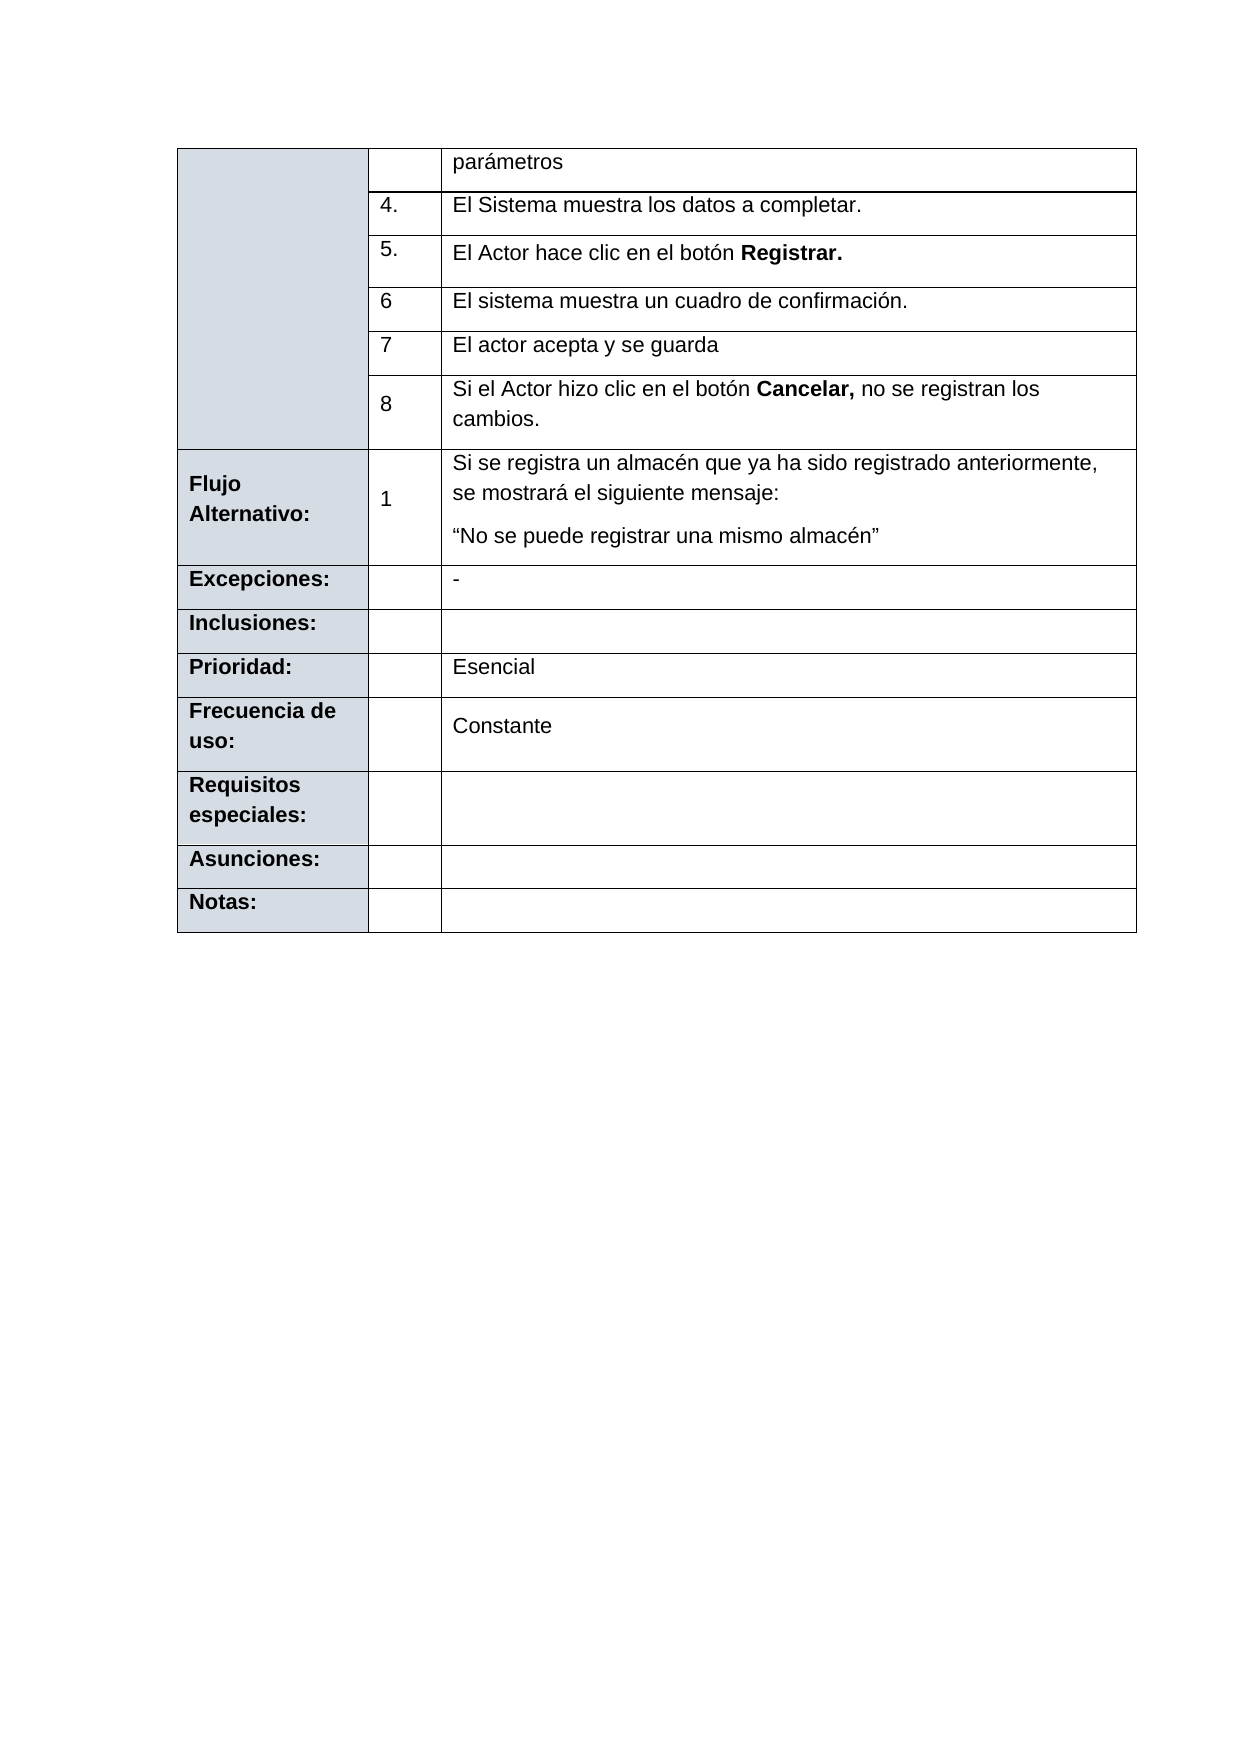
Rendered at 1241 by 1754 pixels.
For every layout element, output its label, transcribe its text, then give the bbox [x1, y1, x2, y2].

table_cell Flujo Alternativo: [178, 450, 368, 565]
table_cell [369, 698, 441, 771]
table_cell Notas: [178, 889, 368, 932]
table_cell El actor acepta y se guarda [442, 332, 1136, 375]
table_cell El Actor hace clic en el botón Registrar. [442, 236, 1136, 287]
table_cell El sistema muestra un cuadro de confirmación. [442, 288, 1136, 331]
table_cell 6 [369, 288, 441, 331]
table_cell 1 [369, 450, 441, 565]
table_cell [369, 772, 441, 844]
table_cell Prioridad: [178, 654, 368, 697]
table_cell [369, 889, 441, 932]
table_cell [442, 846, 1136, 888]
table_cell 8 [369, 376, 441, 449]
table_cell Requisitos especiales: [178, 772, 368, 844]
table_cell Asunciones: [178, 846, 368, 888]
table_cell Si se registra un almacén que ya ha sido registrado anteriormente, se mostrará el siguiente mensaje: “No se puede registrar una mismo almacén” [442, 450, 1136, 565]
table_cell El Sistema muestra los datos a completar. [442, 193, 1136, 235]
table_cell [369, 566, 441, 609]
table_cell [369, 846, 441, 888]
table_cell - [442, 566, 1136, 609]
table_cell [442, 149, 1136, 191]
table_cell [442, 610, 1136, 653]
table_cell 5. [369, 236, 441, 287]
table_cell [442, 772, 1136, 844]
table_cell Constante [442, 698, 1136, 771]
table_cell [369, 654, 441, 697]
table_cell [369, 610, 441, 653]
table_cell 7 [369, 332, 441, 375]
table_cell Si el Actor hizo clic en el botón Cancelar, no se registran los cambios. [442, 376, 1136, 449]
table_cell Esencial [442, 654, 1136, 697]
table_cell 4. [369, 193, 441, 235]
table_cell Frecuencia de uso: [178, 698, 368, 771]
table_cell Inclusiones: [178, 610, 368, 653]
table_cell 3. [369, 149, 441, 191]
table_cell [442, 889, 1136, 932]
table_cell Excepciones: [178, 566, 368, 609]
